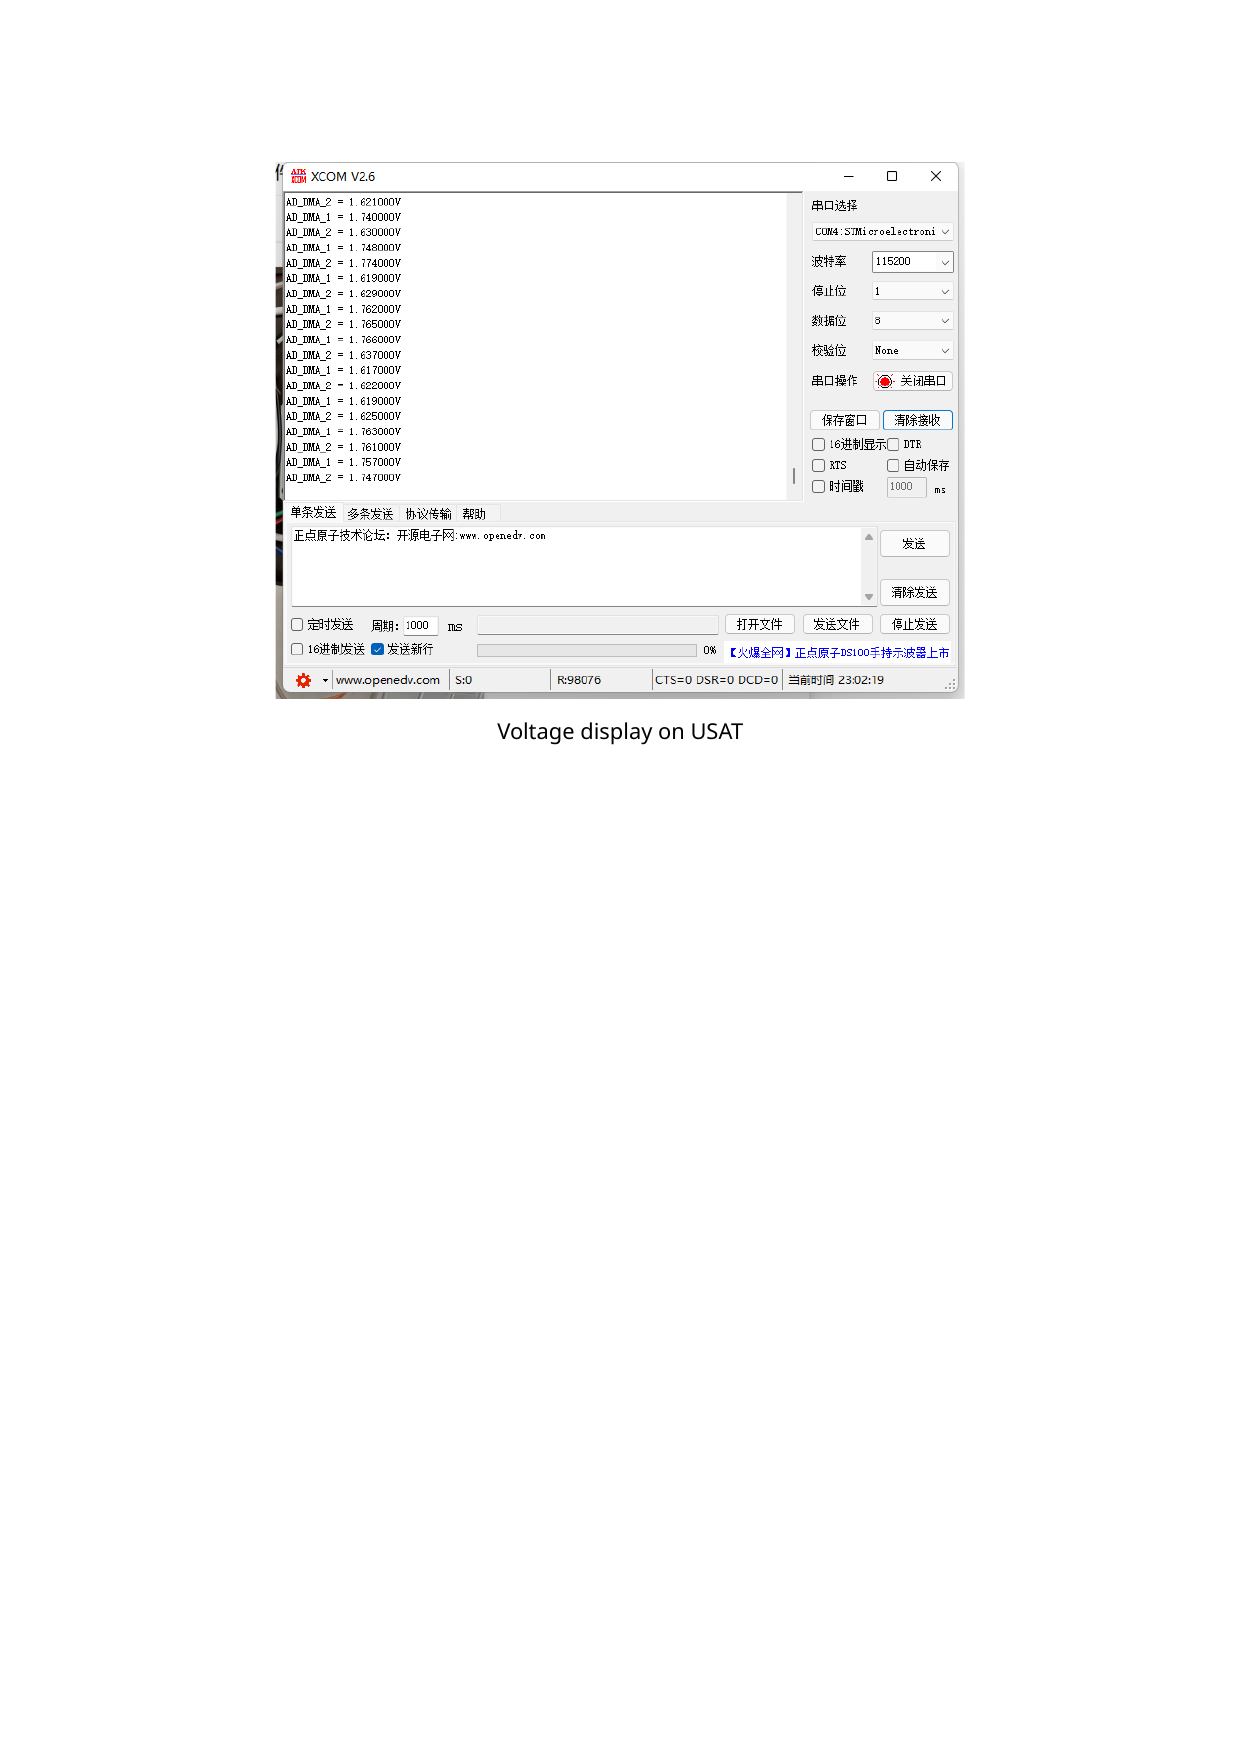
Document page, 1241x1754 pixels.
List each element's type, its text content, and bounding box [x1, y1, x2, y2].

text Voltage display on USAT [187, 714, 1053, 747]
picture [275, 162, 965, 699]
